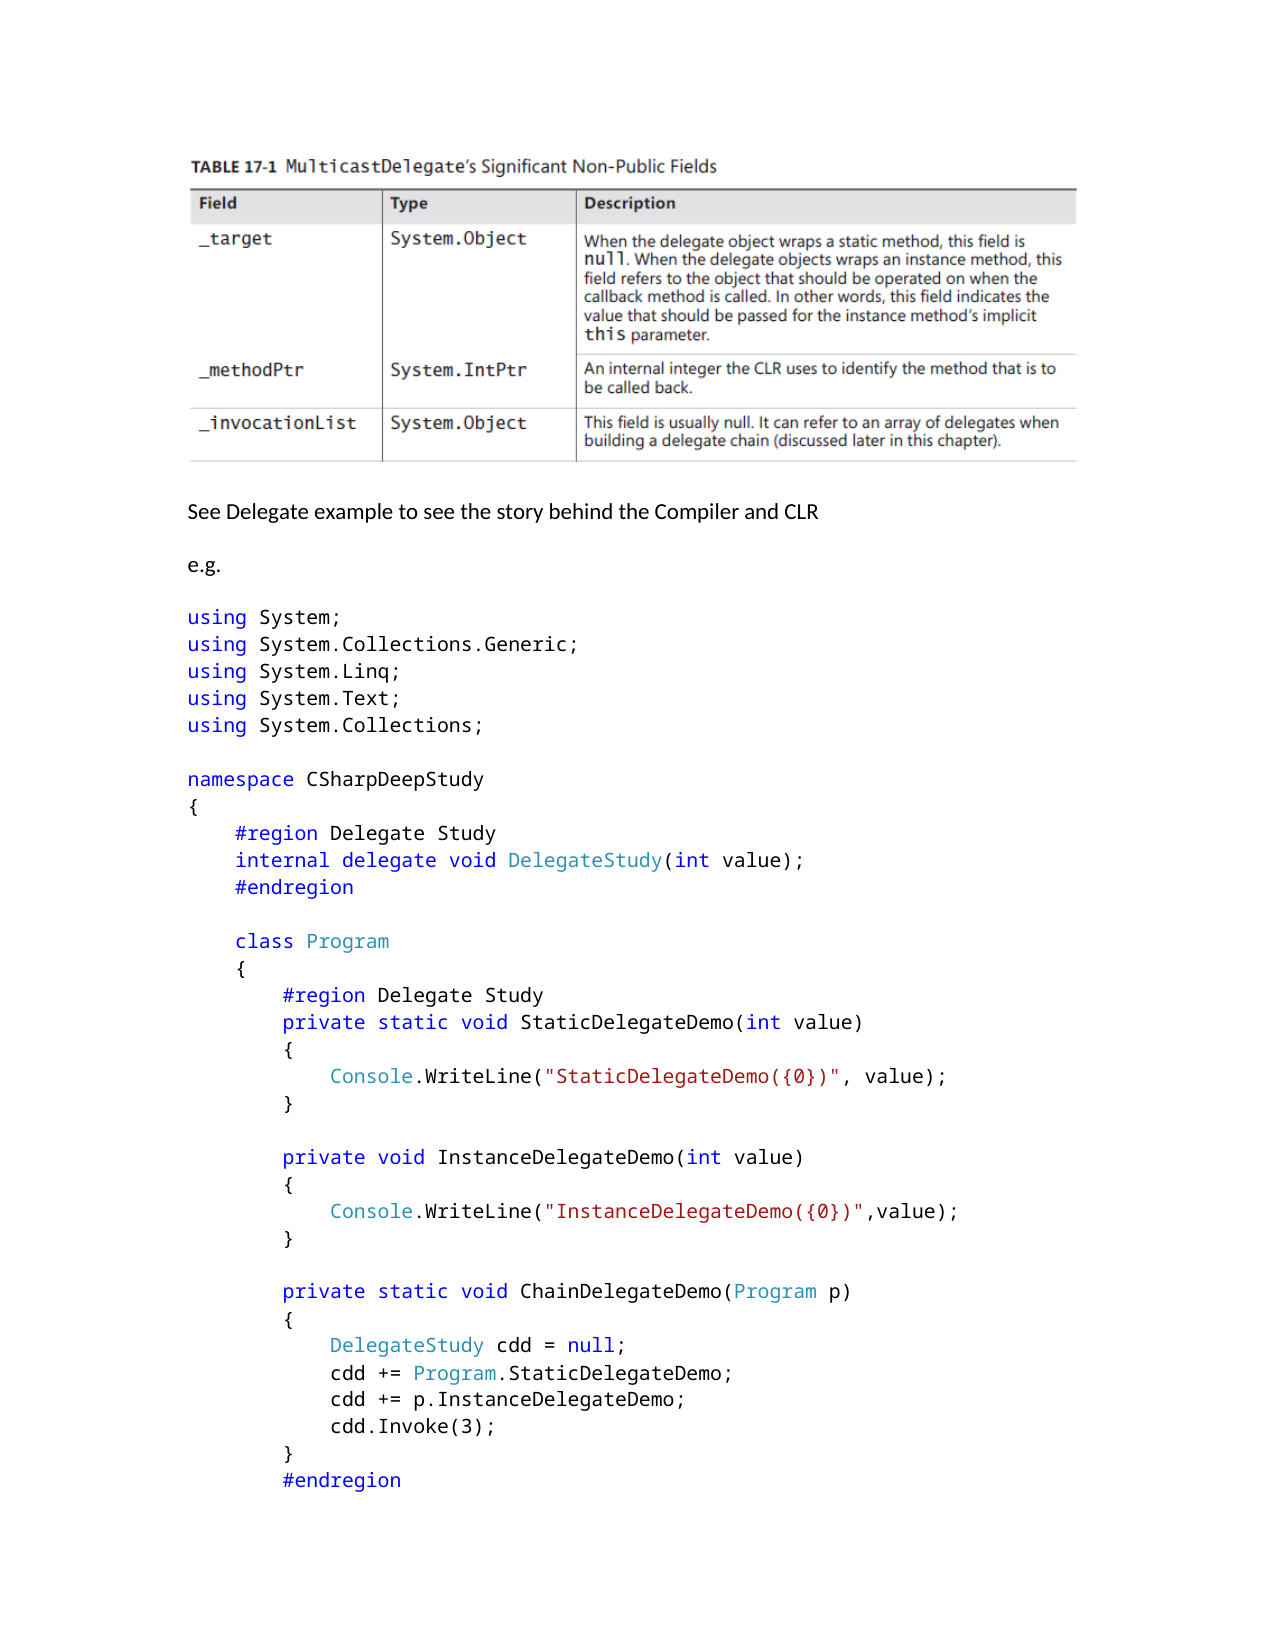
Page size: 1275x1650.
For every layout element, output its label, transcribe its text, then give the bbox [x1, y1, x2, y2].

text } [187, 1089, 1087, 1116]
text private void InstanceDelegateDemo(int value) [187, 1143, 1087, 1170]
text private static void StaticDelegateDemo(int value) [187, 1008, 1087, 1035]
text namespace CSharpDeepStudy [187, 765, 1087, 792]
text } [187, 1440, 1087, 1467]
text #region Delegate Study [187, 981, 1087, 1008]
text using System.Linq; [187, 657, 1087, 684]
text class Program [187, 927, 1087, 954]
text #endregion [187, 1467, 1087, 1494]
text #endregion [187, 873, 1087, 900]
text using System; [187, 603, 1087, 630]
picture [187, 150, 1088, 473]
text cdd += Program.StaticDelegateDemo; [187, 1359, 1087, 1386]
text using System.Collections; [187, 711, 1087, 738]
text DelegateStudy cdd = null; [187, 1332, 1087, 1359]
text cdd.Invoke(3); [187, 1413, 1087, 1440]
text Console.WriteLine("StaticDelegateDemo({0})", value); [187, 1062, 1087, 1089]
text using System.Text; [187, 684, 1087, 711]
text e.g. [187, 550, 1087, 578]
text #region Delegate Study [187, 819, 1087, 846]
text { [187, 1035, 1087, 1062]
text { [187, 792, 1087, 819]
text { [187, 1170, 1087, 1197]
text { [187, 954, 1087, 981]
text { [187, 1305, 1087, 1332]
text internal delegate void DelegateStudy(int value); [187, 846, 1087, 873]
text private static void ChainDelegateDemo(Program p) [187, 1278, 1087, 1305]
text cdd += p.InstanceDelegateDemo; [187, 1386, 1087, 1413]
text using System.Collections.Generic; [187, 630, 1087, 657]
text Console.WriteLine("InstanceDelegateDemo({0})",value); [187, 1197, 1087, 1224]
text } [187, 1224, 1087, 1251]
text See Delegate example to see the story behind the Compiler and CLR [187, 497, 1087, 525]
